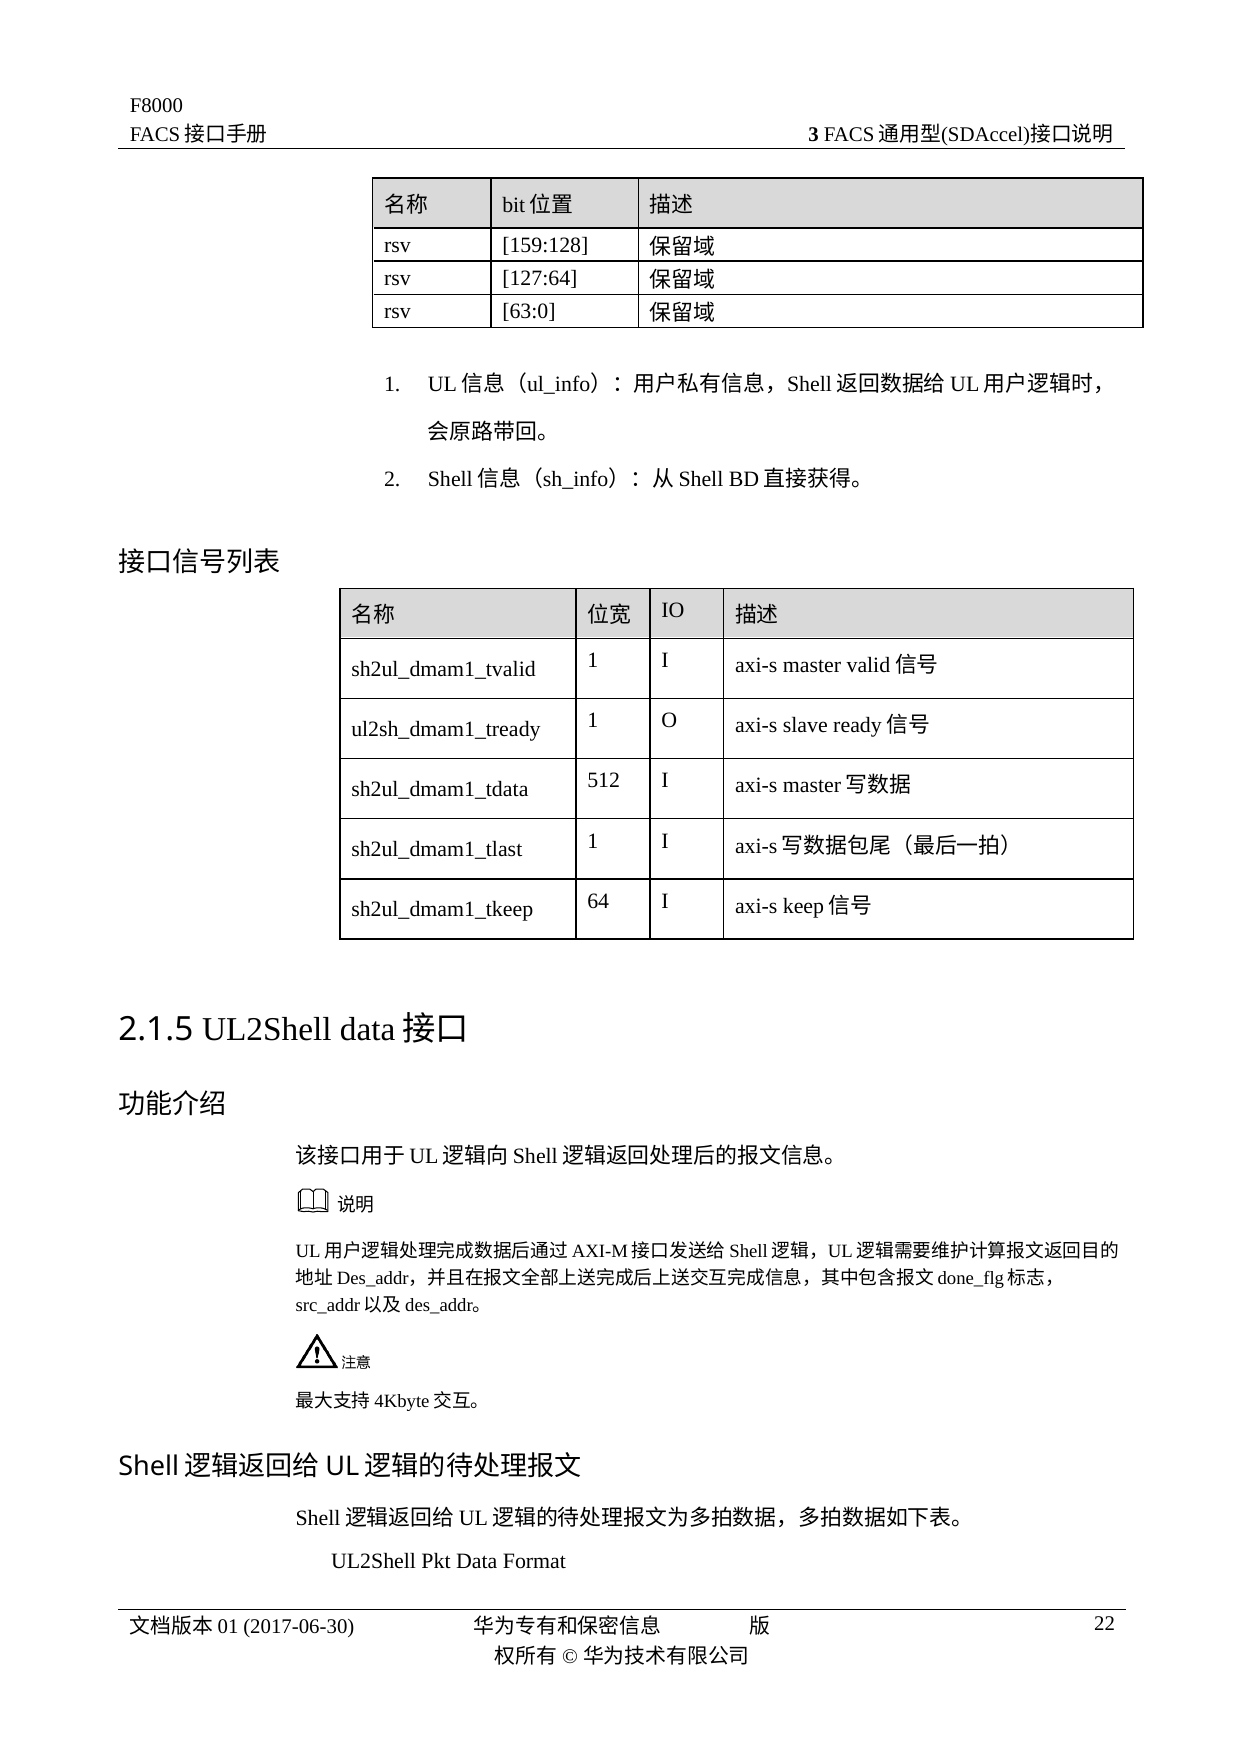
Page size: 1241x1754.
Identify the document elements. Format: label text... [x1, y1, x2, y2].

table_cell 保留域 [639, 229, 1142, 260]
table_cell axi-s master写数据 [724, 759, 1133, 818]
list Shell信息（sh_info）：从Shell BD直接获得。 [384, 461, 1122, 493]
list Shell逻辑返回给UL逻辑的待处理报文 [118, 1444, 1122, 1483]
table_cell axi-s slave ready信号 [724, 699, 1133, 758]
table_cell 512 [577, 759, 649, 818]
table_cell axi-s master valid信号 [724, 639, 1133, 697]
table_cell I [651, 819, 723, 878]
table_header 描述 [724, 589, 1133, 637]
table_cell 1 [577, 699, 649, 758]
picture [295, 1333, 371, 1369]
table_cell sh2ul_dmam1_tlast [341, 819, 575, 878]
table_cell O [651, 699, 723, 758]
table_cell [159:128] [492, 229, 638, 260]
table_cell I [651, 880, 723, 938]
table_cell 64 [577, 880, 649, 938]
table_header 名称 [373, 179, 490, 227]
table_cell 保留域 [639, 262, 1142, 293]
table_cell rsv [373, 261, 490, 293]
table_header 位宽 [577, 589, 649, 637]
table_cell rsv [373, 228, 490, 260]
subtitle UL2Shell data接口 [118, 1002, 1122, 1051]
table_cell axi-s keep信号 [724, 880, 1133, 938]
table_header 名称 [341, 589, 575, 637]
list 接口信号列表 [118, 540, 1122, 579]
table_cell [63:0] [492, 295, 638, 327]
table_cell rsv [373, 295, 490, 327]
list UL信息（ul_info）：用户私有信息，Shell返回数据给UL用户逻辑时，会原路带回。 [384, 366, 1122, 445]
text UL用户逻辑处理完成数据后通过AXI-M接口发送给Shell逻辑，UL逻辑需要维护计算报文返回目的地址Des_addr，并且在报文全部上送完成后上送交互完成信息，其中包含报文done_flg标志，src_addr以及des_addr。 [295, 1236, 1122, 1317]
table_cell I [651, 639, 723, 697]
table_cell 保留域 [639, 295, 1142, 327]
text 功能介绍 [118, 1082, 1122, 1121]
text Shell逻辑返回给UL逻辑的待处理报文为多拍数据，多拍数据如下表。 [295, 1500, 1122, 1532]
table_cell axi-s写数据包尾（最后一拍） [724, 819, 1133, 878]
table_header bit位置 [492, 179, 638, 227]
text 该接口用于UL逻辑向Shell逻辑返回处理后的报文信息。 [295, 1138, 1122, 1169]
table_header 描述 [639, 179, 1142, 227]
table_cell [127:64] [492, 262, 638, 293]
table_cell sh2ul_dmam1_tkeep [341, 880, 575, 938]
table_cell sh2ul_dmam1_tdata [341, 759, 575, 818]
table_cell ul2sh_dmam1_tready [341, 699, 575, 758]
table_cell sh2ul_dmam1_tvalid [341, 639, 575, 697]
list UL2Shell Pkt Data Format [331, 1548, 1122, 1574]
table_header IO [651, 589, 723, 637]
table_cell 1 [577, 819, 649, 878]
text 最大支持4Kbyte交互。 [295, 1386, 1122, 1413]
table_cell I [651, 759, 723, 818]
table_cell 1 [577, 639, 649, 697]
